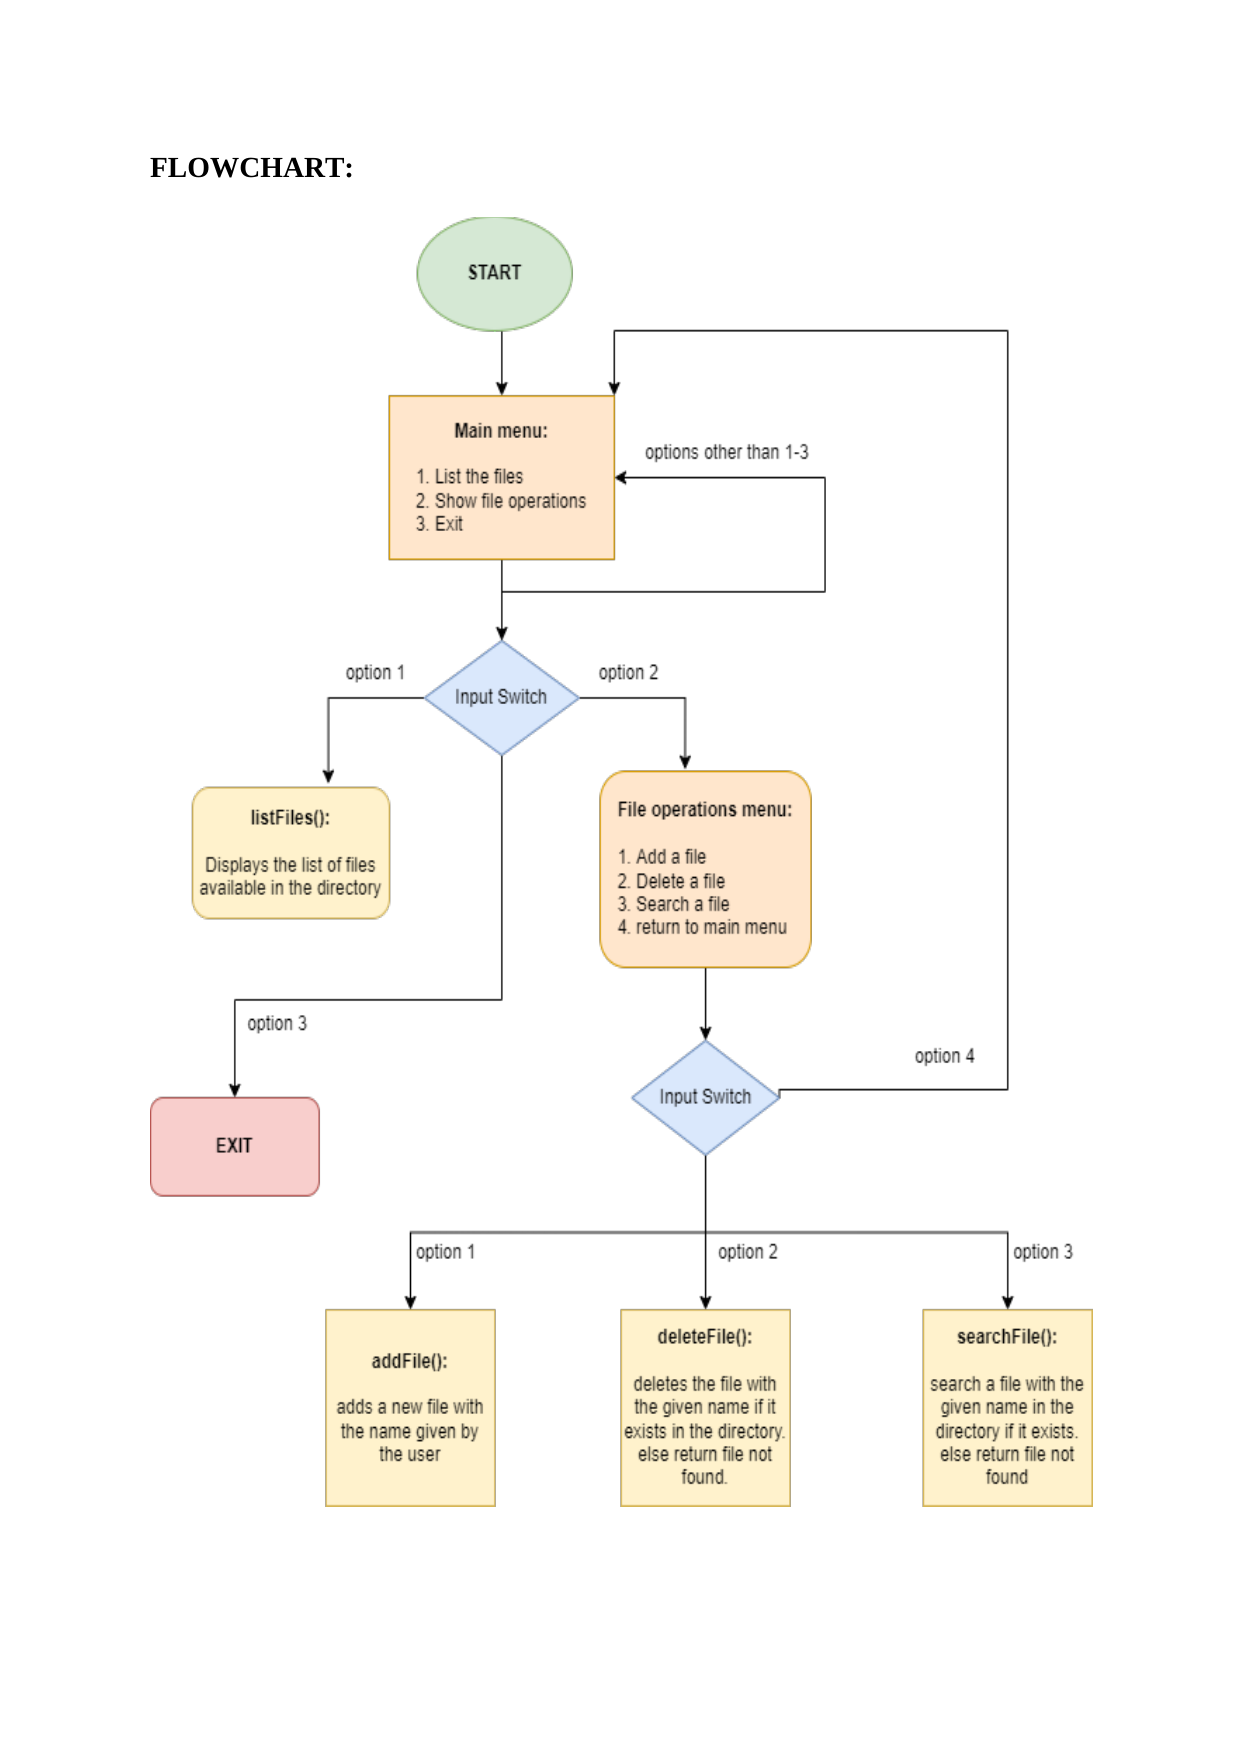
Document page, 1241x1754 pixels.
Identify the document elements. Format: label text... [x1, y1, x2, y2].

picture [150, 217, 1093, 1507]
text FLOWCHART: [150, 150, 1090, 183]
